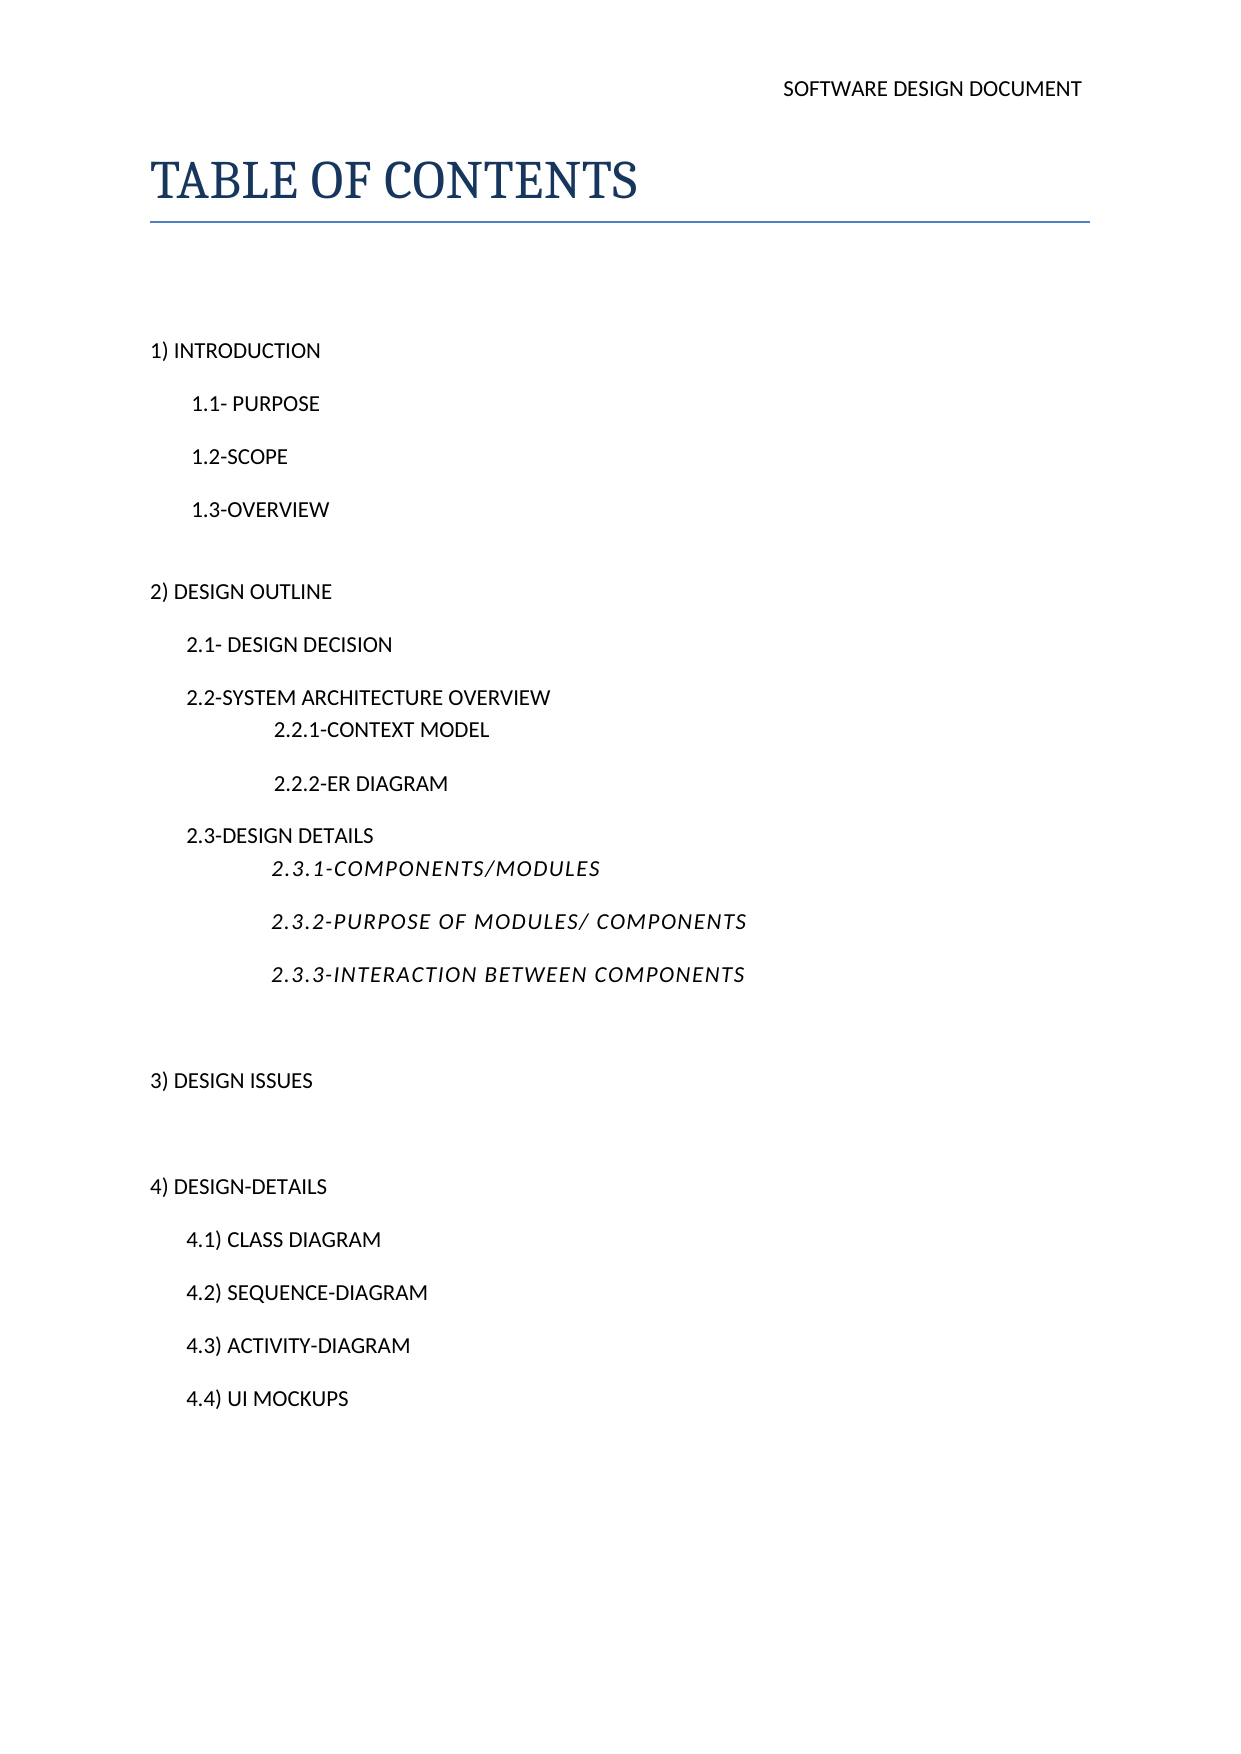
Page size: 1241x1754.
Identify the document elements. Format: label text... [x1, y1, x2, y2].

subtitle 1.2-SCOPE [150, 442, 1090, 470]
subtitle 2.3.3-INTERACTION BETWEEN COMPONENTS [150, 960, 1090, 988]
text 4.3) ACTIVITY-DIAGRAM [150, 1331, 1090, 1359]
subtitle 2.3.1-COMPONENTS/MODULES [150, 854, 1090, 882]
text 2.2.2-ER DIAGRAM [150, 769, 1090, 797]
text 2.2.1-CONTEXT MODEL [150, 716, 1090, 744]
subtitle 1) INTRODUCTION [150, 336, 1090, 364]
subtitle 2.1- DESIGN DECISION [150, 630, 1090, 658]
text 4.2) SEQUENCE-DIAGRAM [150, 1278, 1090, 1306]
title TABLE OF CONTENTS [150, 150, 1090, 221]
subtitle 1.1- PURPOSE [150, 389, 1090, 417]
text 4.4) UI MOCKUPS [150, 1384, 1090, 1412]
text 4.1) CLASS DIAGRAM [150, 1225, 1090, 1253]
subtitle 2.2-SYSTEM ARCHITECTURE OVERVIEW [150, 683, 1090, 711]
text 3) DESIGN ISSUES [150, 1066, 1090, 1094]
subtitle 2.3.2-PURPOSE OF MODULES/ COMPONENTS [150, 907, 1090, 935]
subtitle 2) DESIGN OUTLINE [150, 577, 1090, 605]
subtitle 2.3-DESIGN DETAILS [150, 822, 1090, 850]
text 4) DESIGN-DETAILS [150, 1172, 1090, 1200]
subtitle 1.3-OVERVIEW [150, 495, 1090, 523]
